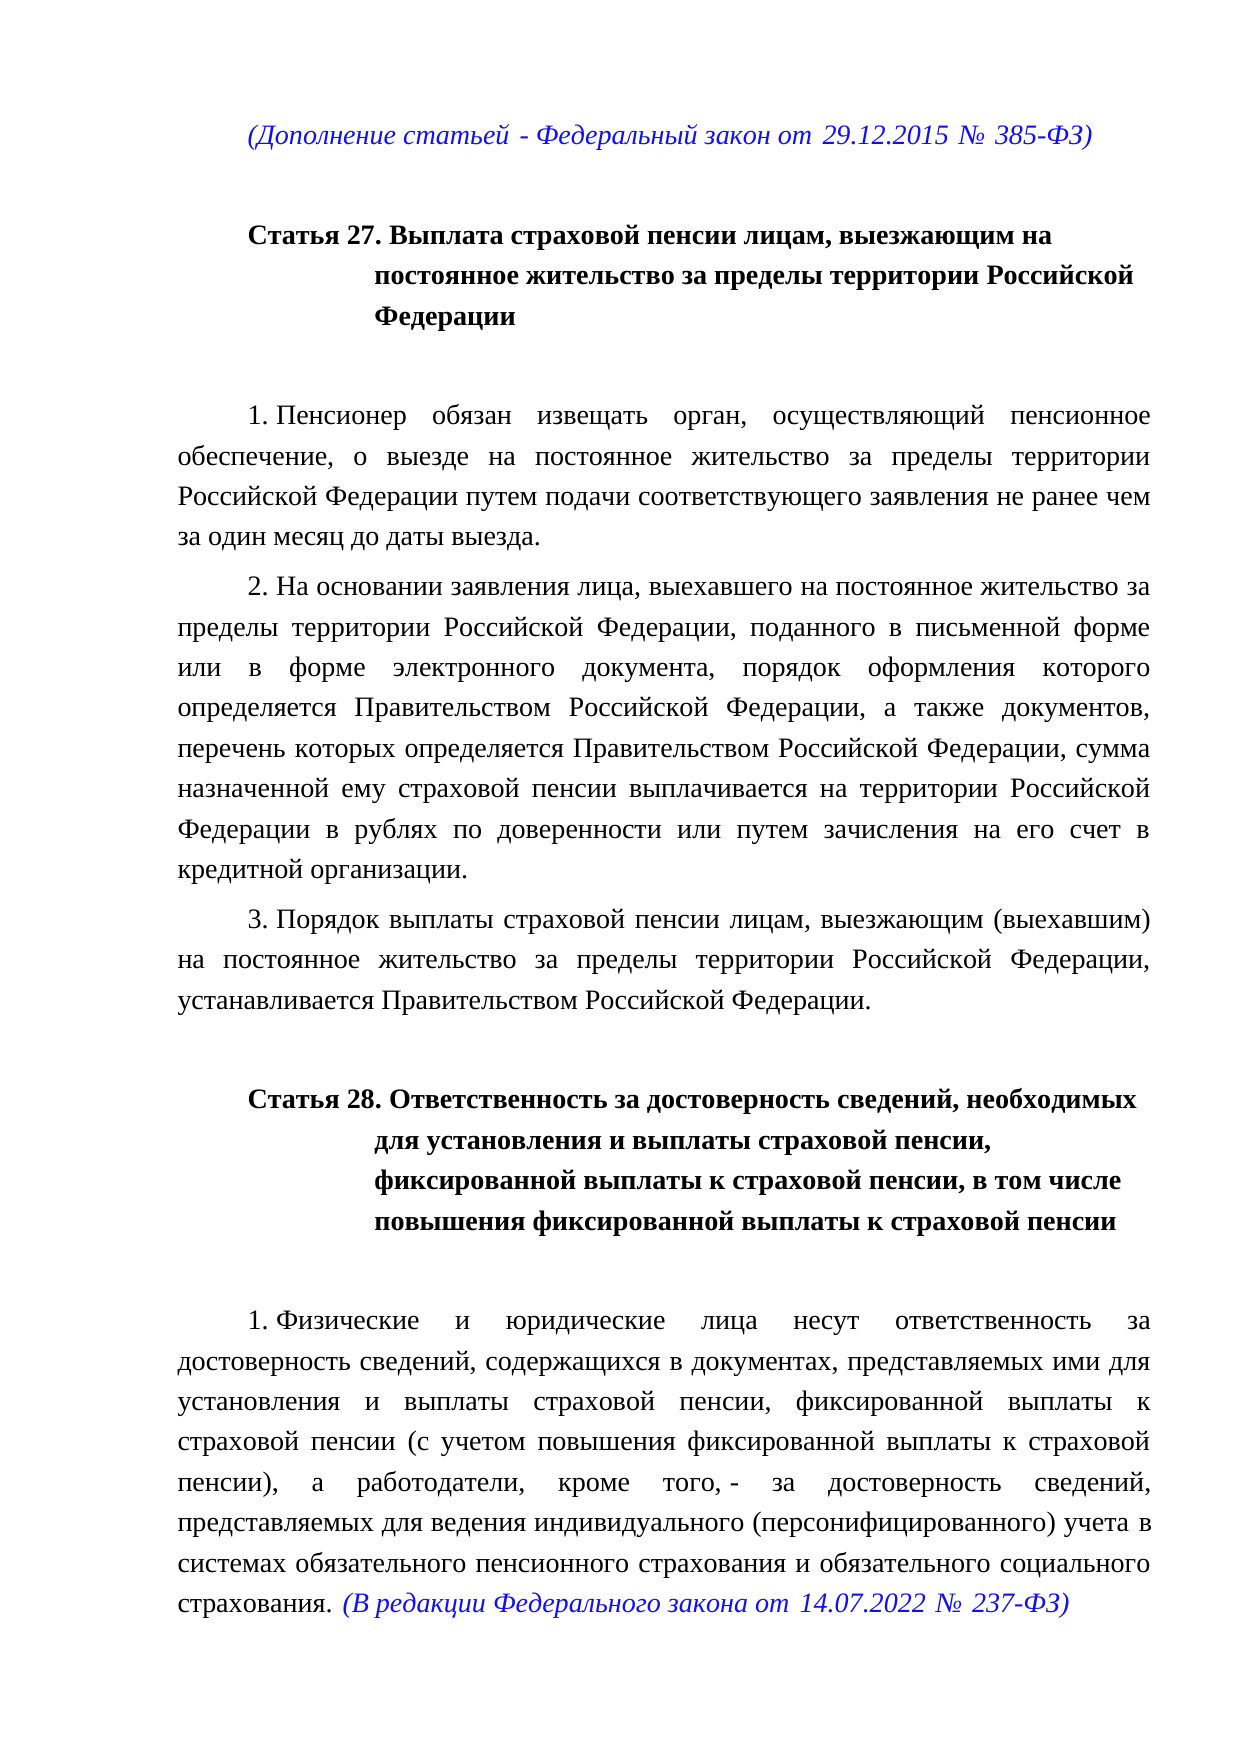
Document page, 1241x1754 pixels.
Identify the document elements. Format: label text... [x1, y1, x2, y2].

text Статья 27. Выплата страховой пенсии лицам, выезжающим на постоянное жительство за пределы территории Российской Федерации [247, 218, 1152, 331]
text 3. Порядок выплаты страховой пенсии лицам, выезжающим (выехавшим) на постоянное жительство за пределы территории Российской Федерации, устанавливается Правительством Российской Федерации. [177, 902, 1152, 1015]
text 2. На основании заявления лица, выехавшего на постоянное жительство за пределы территории Российской Федерации, поданного в письменной форме или в форме электронного документа, порядок оформления которого определяется Правительством Российской Федерации, а также документов, перечень которых определяется Правительством Российской Федерации, сумма назначенной ему страховой пенсии выплачивается на территории Российской Федерации в рублях по доверенности или путем зачисления на его счет в кредитной организации. [177, 569, 1152, 884]
text Статья 28. Ответственность за достоверность сведений, необходимых для установления и выплаты страховой пенсии, фиксированной выплаты к страховой пенсии, в том числе повышения фиксированной выплаты к страховой пенсии [247, 1082, 1152, 1236]
text (Дополнение статьей - Федеральный закон от 29.12.2015 № 385-ФЗ) [177, 118, 1152, 151]
text 1. Физические и юридические лица несут ответственность за достоверность сведений, содержащихся в документах, представляемых ими для установления и выплаты страховой пенсии, фиксированной выплаты к страховой пенсии (с учетом повышения фиксированной выплаты к страховой пенсии), а работодатели, кроме того, - за достоверность сведений, представляемых для ведения индивидуального (персонифицированного) учета в системах обязательного пенсионного страхования и обязательного социального страхования. (В редакции Федерального закона от 14.07.2022 № 237-ФЗ) [177, 1303, 1152, 1618]
text 1. Пенсионер обязан извещать орган, осуществляющий пенсионное обеспечение, о выезде на постоянное жительство за пределы территории Российской Федерации путем подачи соответствующего заявления не ранее чем за один месяц до даты выезда. [177, 398, 1152, 552]
